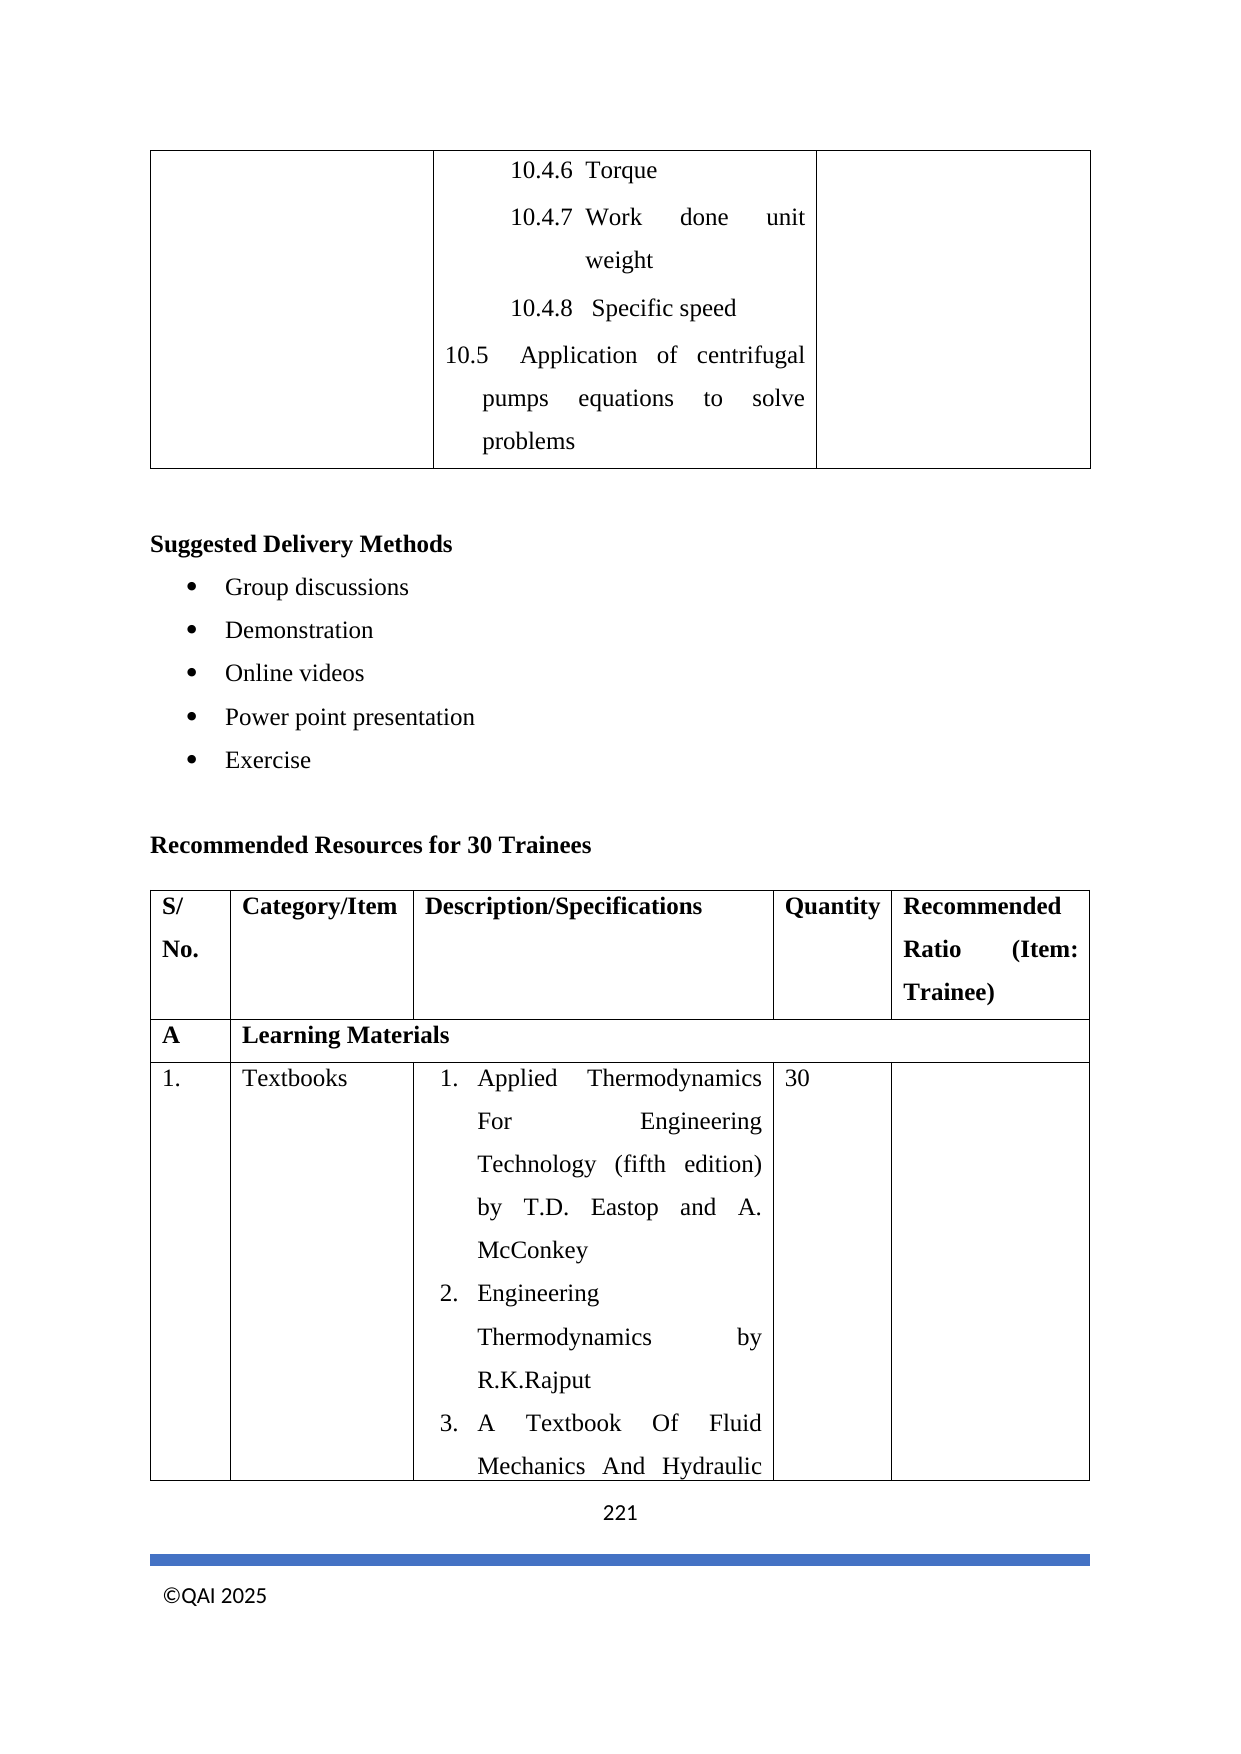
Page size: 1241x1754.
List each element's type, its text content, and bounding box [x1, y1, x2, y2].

list Power point presentation [187, 702, 1090, 730]
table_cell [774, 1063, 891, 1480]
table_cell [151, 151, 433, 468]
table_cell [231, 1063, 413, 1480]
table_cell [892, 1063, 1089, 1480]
text Suggested Delivery Methods [150, 529, 1090, 558]
text Recommended Resources for 30 Trainees [150, 830, 1090, 859]
list Group discussions [187, 572, 1090, 601]
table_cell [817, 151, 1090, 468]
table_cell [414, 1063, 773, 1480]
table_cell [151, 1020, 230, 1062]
list Demonstration [187, 615, 1090, 644]
list Online videos [187, 658, 1090, 687]
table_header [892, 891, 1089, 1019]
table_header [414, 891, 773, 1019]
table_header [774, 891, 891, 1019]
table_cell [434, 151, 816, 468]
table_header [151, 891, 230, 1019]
list Exercise [187, 745, 1090, 773]
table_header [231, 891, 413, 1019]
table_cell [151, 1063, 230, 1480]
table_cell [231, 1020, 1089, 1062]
